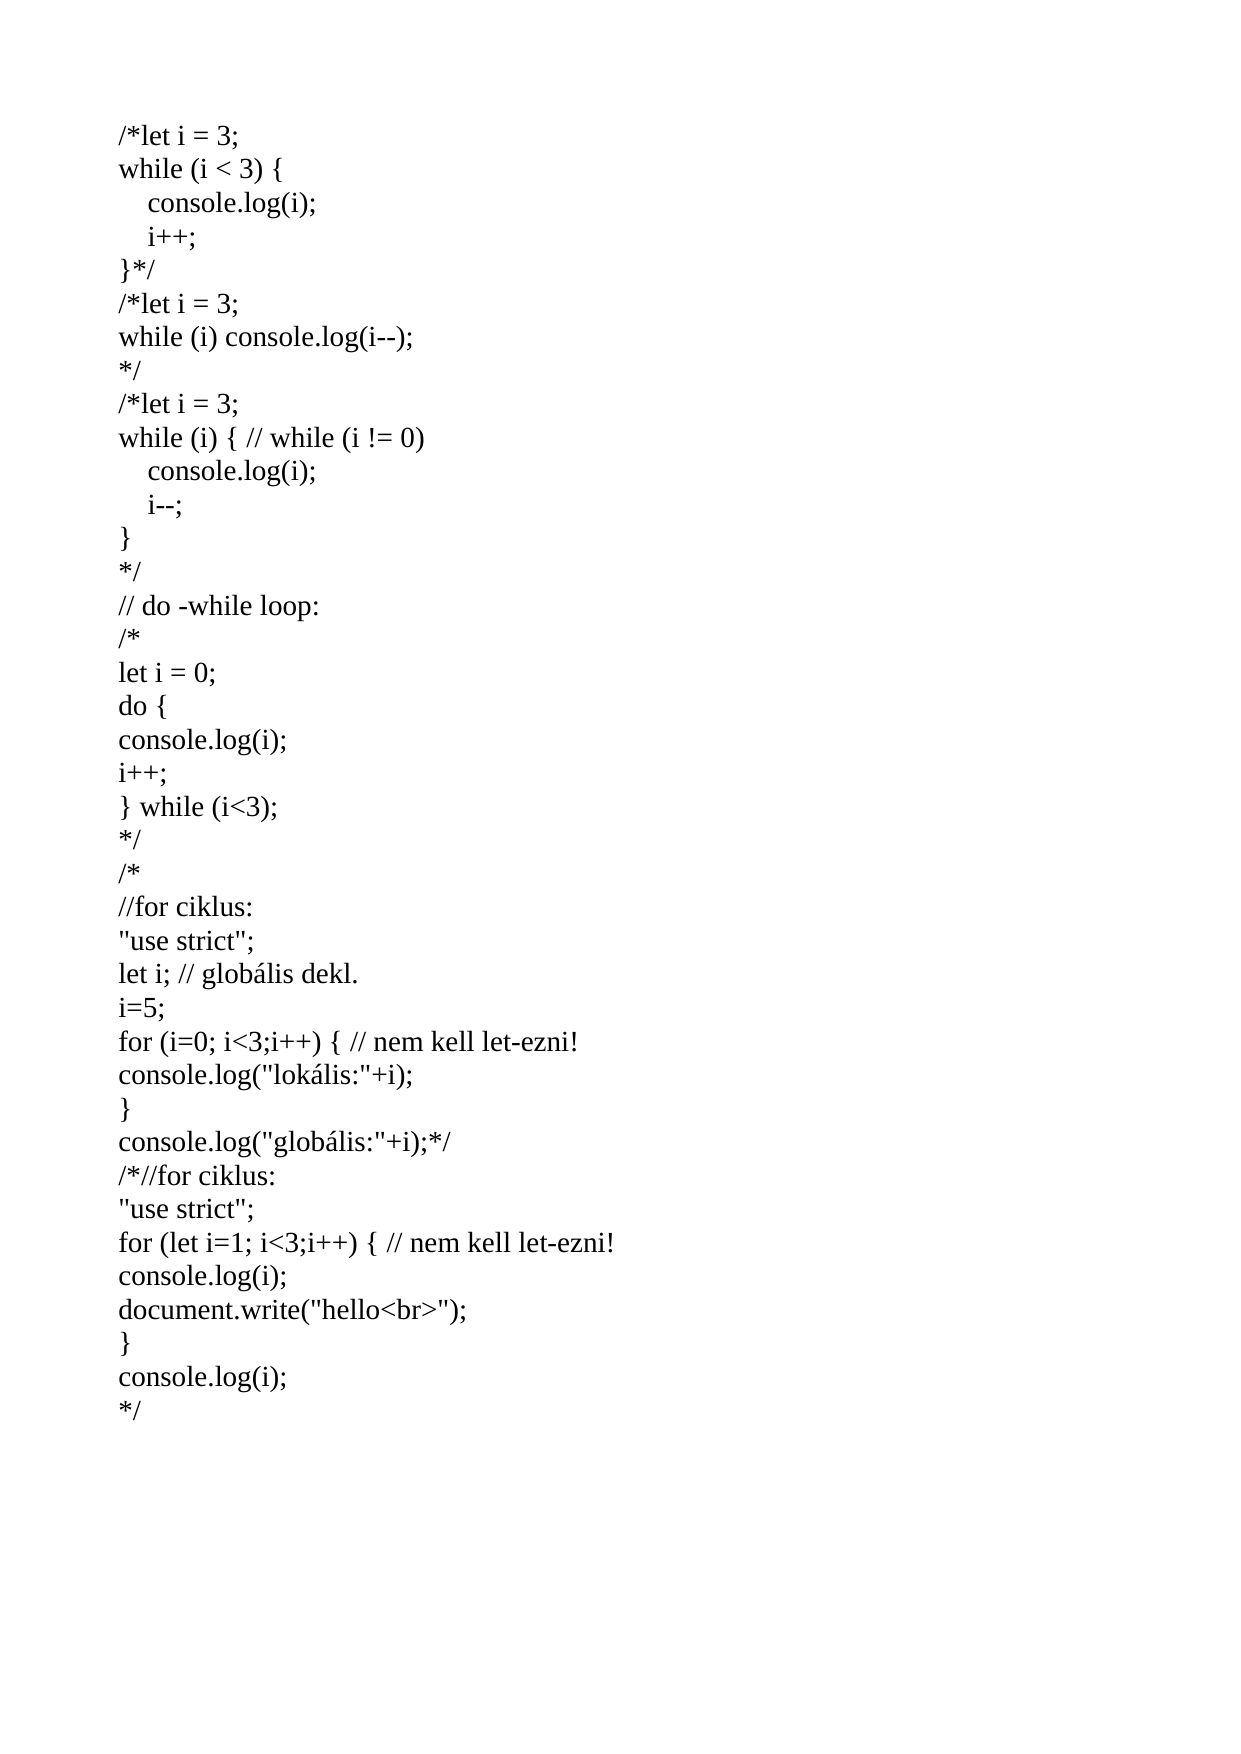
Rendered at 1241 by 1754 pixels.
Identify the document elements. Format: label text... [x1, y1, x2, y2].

text } [118, 521, 1122, 554]
text /*let i = 3; [118, 118, 1122, 152]
text */ [118, 353, 1122, 386]
text while (i < 3) { [118, 152, 1122, 185]
text document.write("hello<br>"); [118, 1292, 1122, 1326]
text /*let i = 3; [118, 286, 1122, 319]
text while (i) { // while (i != 0) [118, 420, 1122, 453]
text i=5; [118, 990, 1122, 1024]
text console.log(i); [118, 453, 1122, 487]
text }*/ [118, 252, 1122, 286]
text do { [118, 688, 1122, 722]
text /*//for ciklus: [118, 1158, 1122, 1191]
text */ [118, 554, 1122, 588]
text for (i=0; i<3;i++) { // nem kell let-ezni! [118, 1024, 1122, 1057]
text console.log(i); [118, 1359, 1122, 1393]
text */ [118, 822, 1122, 856]
text console.log("globális:"+i);*/ [118, 1124, 1122, 1158]
text /*let i = 3; [118, 386, 1122, 420]
text let i = 0; [118, 655, 1122, 688]
text //for ciklus: [118, 889, 1122, 923]
text */ [118, 1393, 1122, 1426]
text console.log(i); [118, 1258, 1122, 1292]
text /* [118, 621, 1122, 655]
text i++; [118, 219, 1122, 252]
text let i; // globális dekl. [118, 957, 1122, 990]
text for (let i=1; i<3;i++) { // nem kell let-ezni! [118, 1225, 1122, 1258]
text "use strict"; [118, 923, 1122, 957]
text i--; [118, 487, 1122, 521]
text "use strict"; [118, 1191, 1122, 1225]
text console.log(i); [118, 722, 1122, 755]
text // do -while loop: [118, 588, 1122, 621]
text } while (i<3); [118, 789, 1122, 822]
text while (i) console.log(i--); [118, 319, 1122, 353]
text console.log("lokális:"+i); [118, 1057, 1122, 1091]
text /* [118, 856, 1122, 889]
text console.log(i); [118, 185, 1122, 219]
text } [118, 1091, 1122, 1124]
text i++; [118, 755, 1122, 789]
text } [118, 1326, 1122, 1359]
